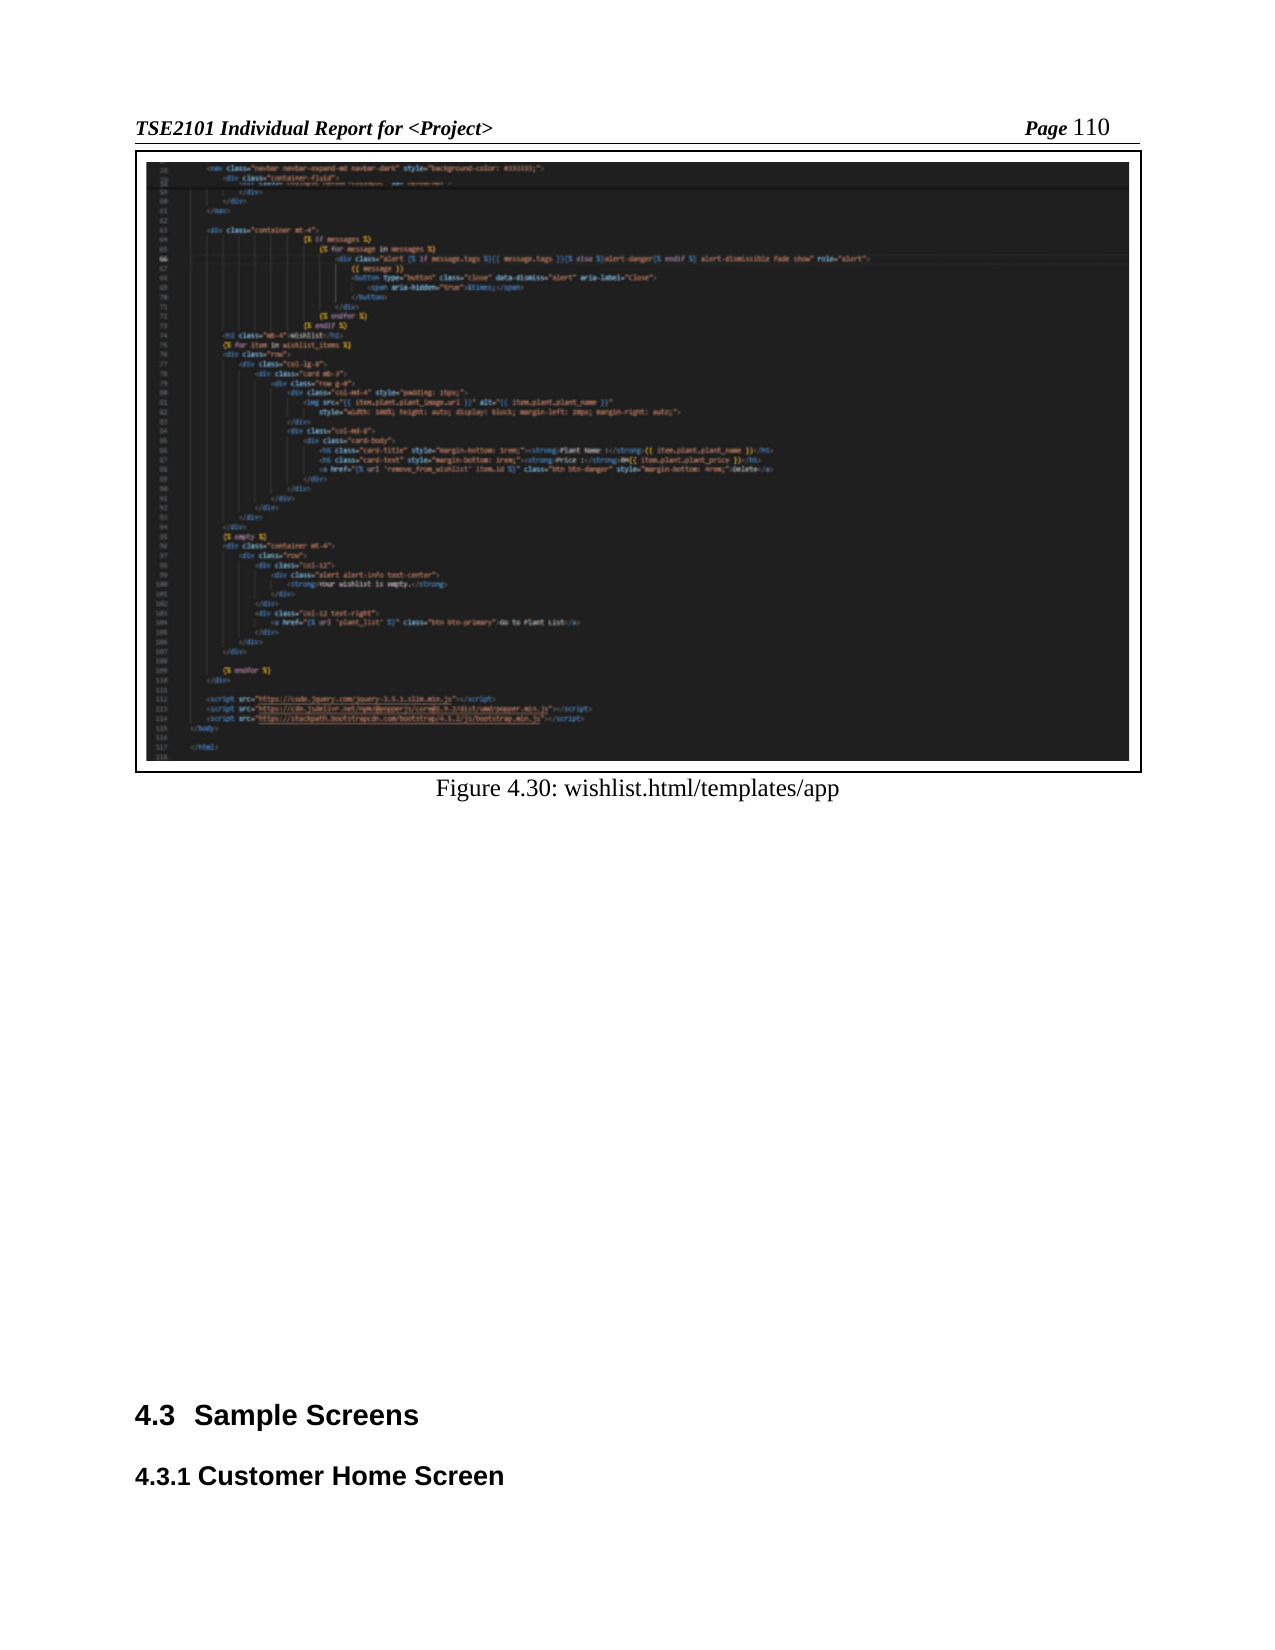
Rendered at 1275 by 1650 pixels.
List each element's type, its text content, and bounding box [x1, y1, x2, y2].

text 4.3.1 Customer Home Screen [135, 1460, 1140, 1492]
table_header [137, 152, 1140, 771]
text Figure 4.30: wishlist.html/templates/app [135, 773, 1140, 802]
picture [146, 162, 1130, 761]
subtitle Sample Screens [134, 1398, 1140, 1431]
